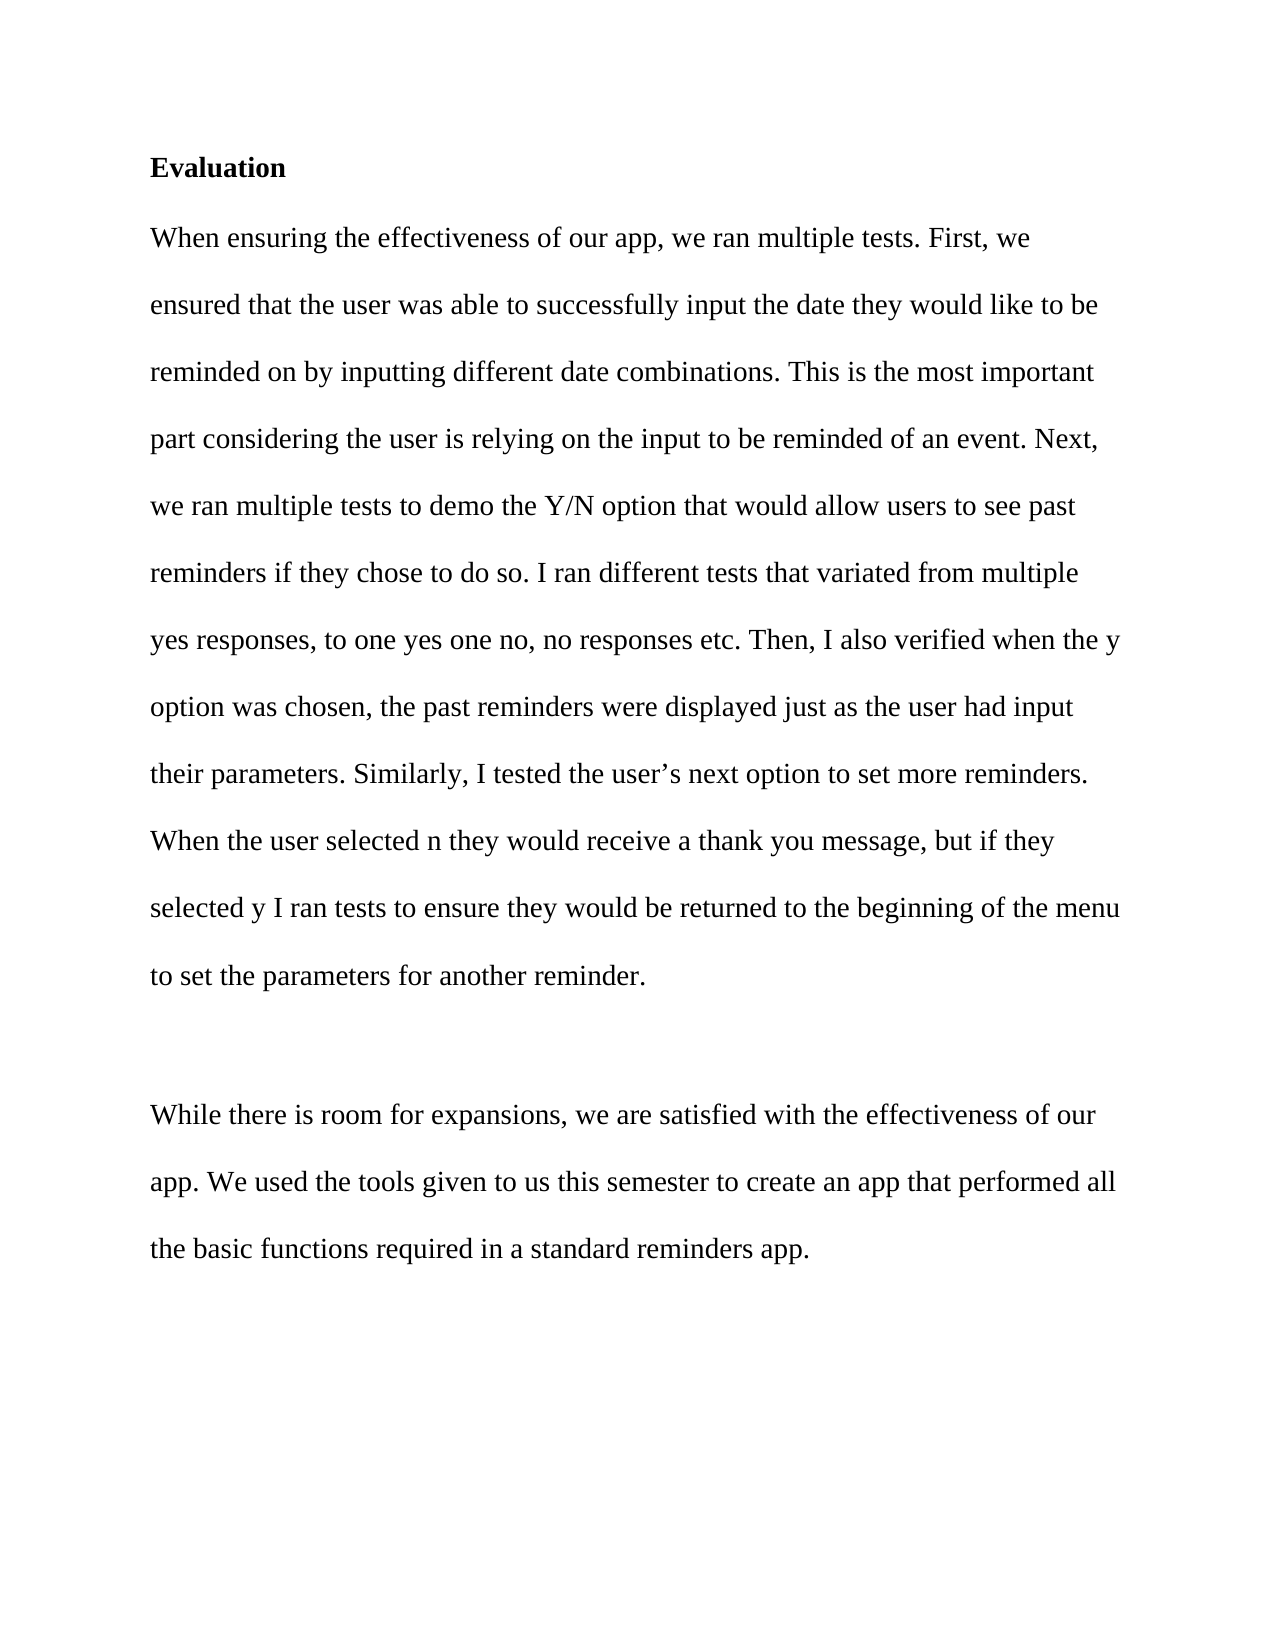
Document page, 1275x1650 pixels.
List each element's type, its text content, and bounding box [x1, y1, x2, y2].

text When ensuring the effectiveness of our app, we ran multiple tests. First, we ensured that the user was able to successfully input the date they would like to be reminded on by inputting different date combinations. This is the most important part considering the user is relying on the input to be reminded of an event. Next, we ran multiple tests to demo the Y/N option that would allow users to see past reminders if they chose to do so. I ran different tests that variated from multiple yes responses, to one yes one no, no responses etc. Then, I also verified when the y option was chosen, the past reminders were displayed just as the user had input their parameters. Similarly, I tested the user’s next option to set more reminders. When the user selected n they would receive a thank you message, but if they selected y I ran tests to ensure they would be returned to the beginning of the menu to set the parameters for another reminder. [150, 220, 1125, 991]
text Evaluation [150, 150, 1125, 183]
text While there is room for expansions, we are satisfied with the effectiveness of our app. We used the tools given to us this semester to create an app that performed all the basic functions required in a standard reminders app. [150, 1097, 1125, 1265]
